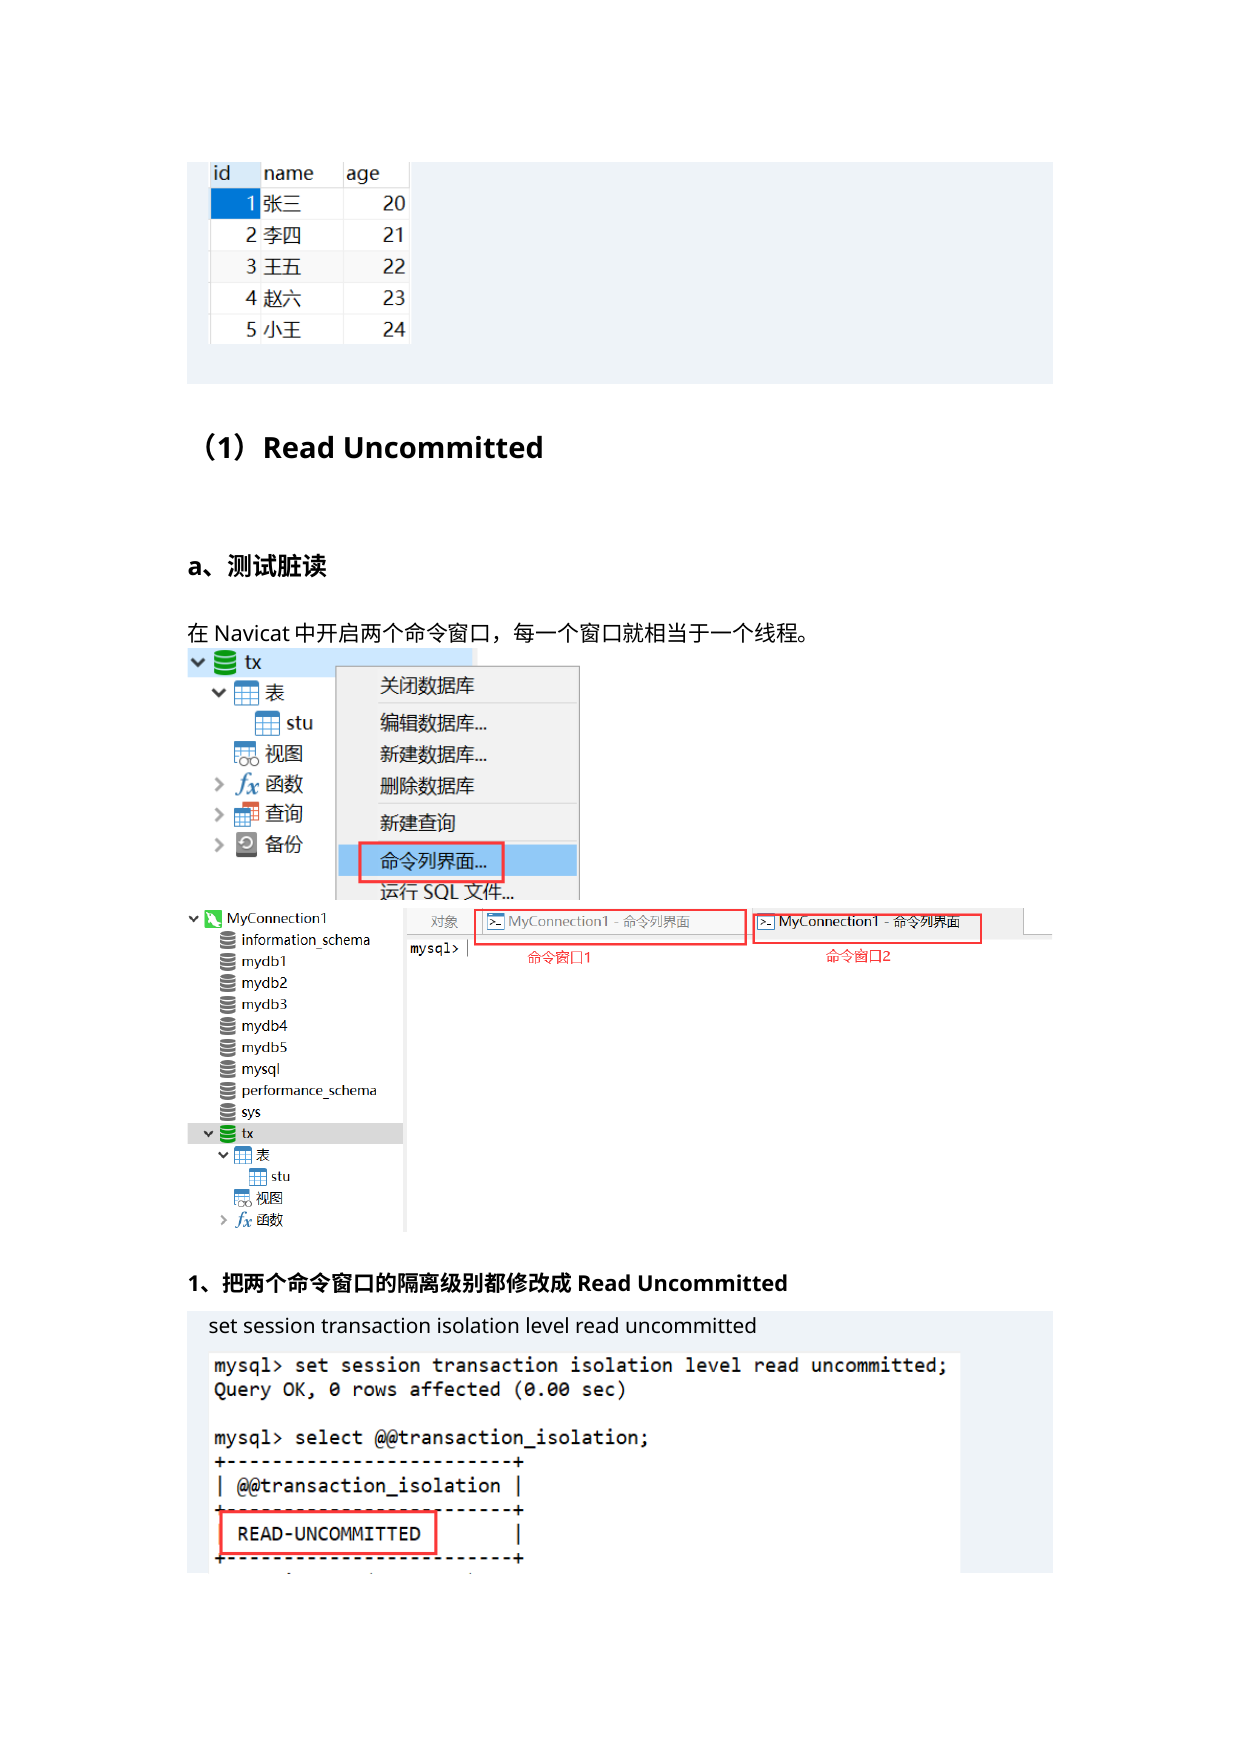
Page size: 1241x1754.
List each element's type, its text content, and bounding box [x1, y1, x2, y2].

text 在Navicat中开启两个命令窗口，每一个窗口就相当于一个线程。 [187, 616, 1053, 648]
subtitle a、测试脏读 [187, 532, 1053, 597]
text set session transaction isolation level read uncommitted [187, 1311, 1053, 1339]
text 1、把两个命令窗口的隔离级别都修改成 Read Uncommitted [187, 1266, 1053, 1298]
picture [208, 1351, 961, 1574]
picture [187, 648, 627, 900]
picture [187, 908, 1053, 1232]
subtitle （1）Read Uncommitted [187, 413, 1053, 478]
picture [208, 162, 412, 344]
